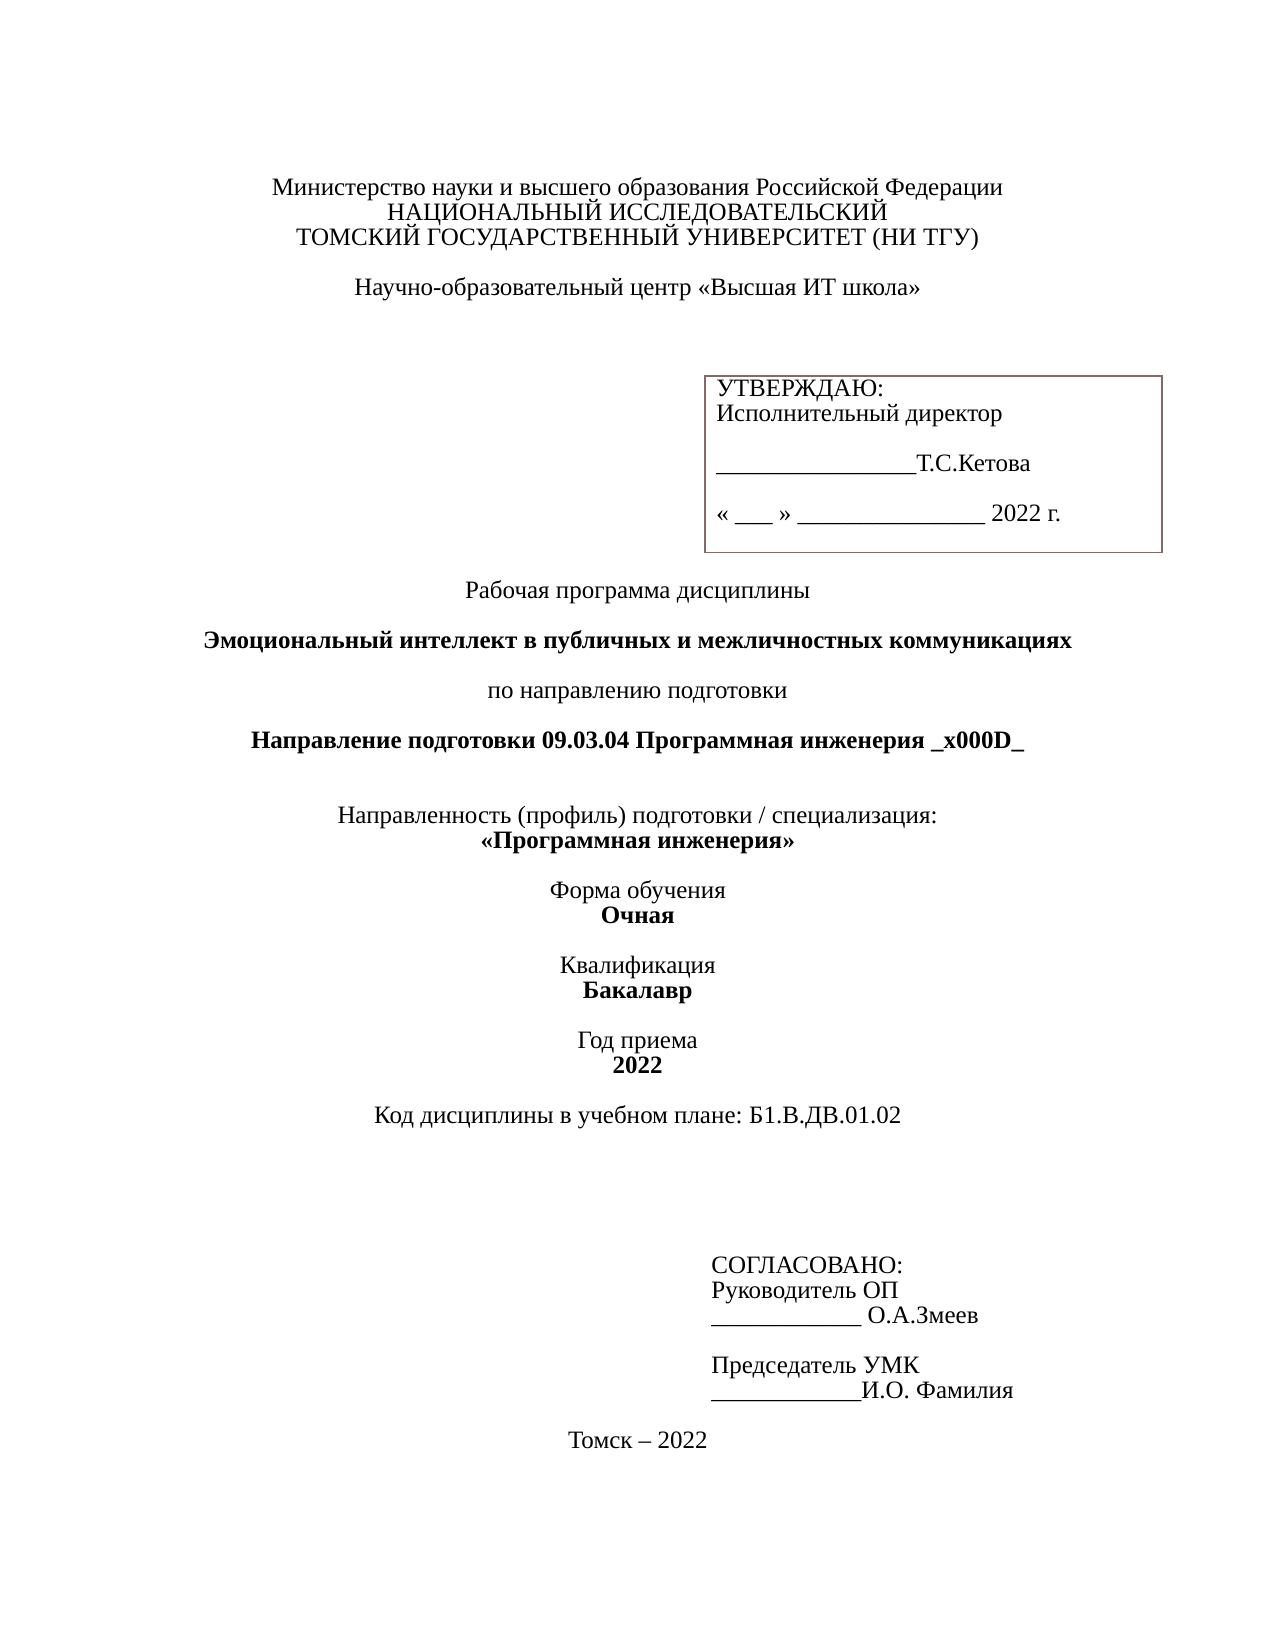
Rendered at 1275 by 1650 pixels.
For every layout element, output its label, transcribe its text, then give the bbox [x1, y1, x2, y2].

text ____________И.О. Фамилия [711, 1378, 1125, 1403]
text Министерство науки и высшего образования Российской Федерации [150, 175, 1125, 200]
text Направленность (профиль) подготовки / специализация: [150, 803, 1125, 828]
text Эмоциональный интеллект в публичных и межличностных коммуникациях [150, 628, 1125, 653]
text Очная [150, 903, 1125, 928]
text Направление подготовки 09.03.04 Программная инженерия _x000D_ [150, 728, 1125, 778]
text СОГЛАСОВАНО: [711, 1253, 1125, 1278]
text 2022 [150, 1053, 1125, 1078]
text НАЦИОНАЛЬНЫЙ ИССЛЕДОВАТЕЛЬСКИЙ [150, 200, 1125, 225]
text «Программная инженерия» [150, 828, 1125, 853]
text ТОМСКИЙ ГОСУДАРСТВЕННЫЙ УНИВЕРСИТЕТ (НИ ТГУ) [150, 225, 1125, 250]
text Год приема [150, 1028, 1125, 1053]
text Томск – 2022 [150, 1428, 1125, 1453]
text Форма обучения [150, 878, 1125, 903]
text Научно-образовательный центр «Высшая ИТ школа» [150, 275, 1125, 300]
text Квалификация [150, 953, 1125, 978]
text Председатель УМК [711, 1353, 1125, 1378]
text Код дисциплины в учебном плане: Б1.В.ДВ.01.02 [150, 1103, 1125, 1128]
text по направлению подготовки [150, 678, 1125, 703]
text ____________ О.А.Змеев [711, 1303, 1125, 1328]
text Руководитель ОП [711, 1278, 1125, 1303]
text Рабочая программа дисциплины [150, 578, 1125, 603]
text Бакалавр [150, 978, 1125, 1003]
table_header УТВЕРЖДАЮ: Исполнительный директор ________________Т.С.Кетова « ___ » _______________ 2022 г. [706, 377, 1161, 552]
